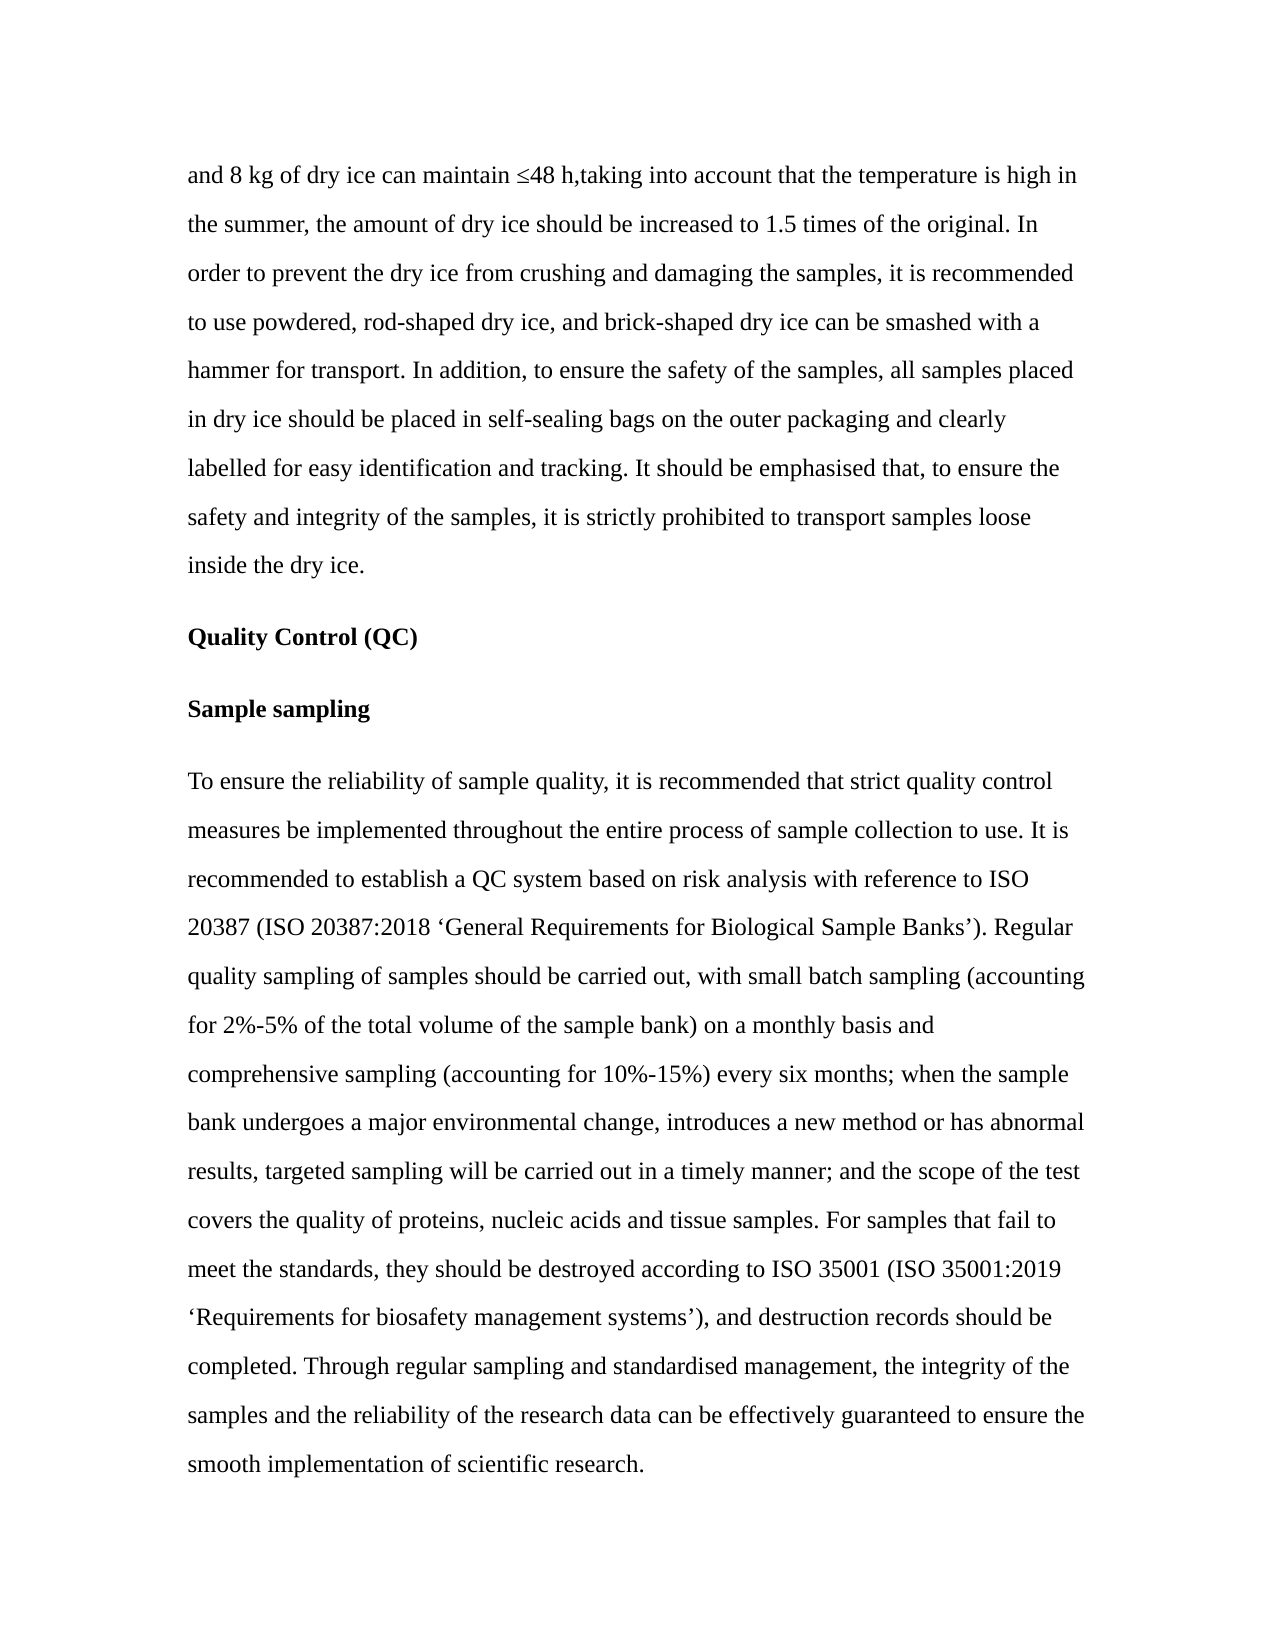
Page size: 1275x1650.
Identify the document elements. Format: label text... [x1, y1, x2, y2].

text Sample sampling [187, 692, 1088, 725]
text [187, 159, 1088, 581]
text Quality Control (QC) [187, 621, 1088, 653]
text To ensure the reliability of sample quality, it is recommended that strict quality control measures be implemented throughout the entire process of sample collection to use. It is recommended to establish a QC system based on risk analysis with reference to ISO 20387 (ISO 20387:2018 ‘General Requirements for Biological Sample Banks’). Regular quality sampling of samples should be carried out, with small batch sampling (accounting for 2%-5% of the total volume of the sample bank) on a monthly basis and comprehensive sampling (accounting for 10%-15%) every six months; when the sample bank undergoes a major environmental change, introduces a new method or has abnormal results, targeted sampling will be carried out in a timely manner; and the scope of the test covers the quality of proteins, nucleic acids and tissue samples. For samples that fail to meet the standards, they should be destroyed according to ISO 35001 (ISO 35001:2019 ‘Requirements for biosafety management systems’), and destruction records should be completed. Through regular sampling and standardised management, the integrity of the samples and the reliability of the research data can be effectively guaranteed to ensure the smooth implementation of scientific research. [187, 764, 1088, 1479]
